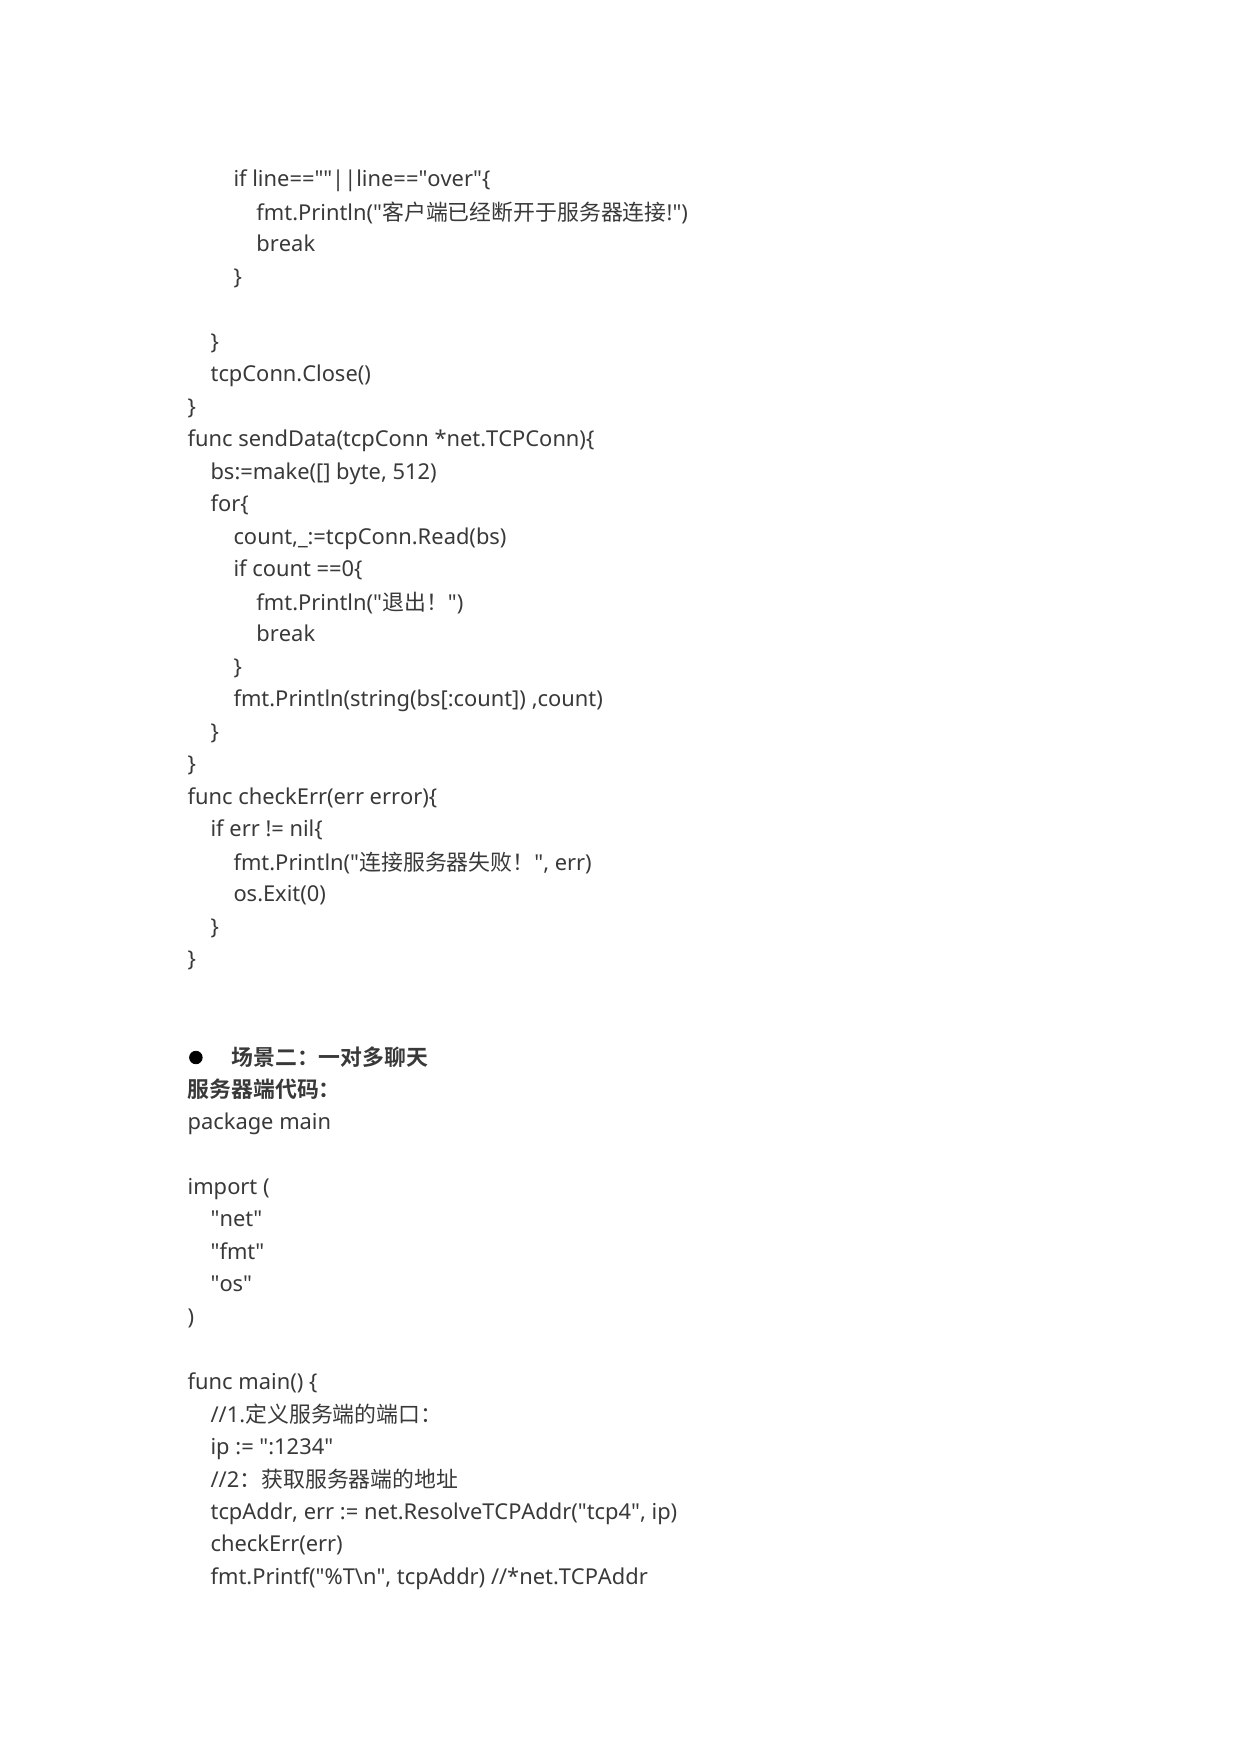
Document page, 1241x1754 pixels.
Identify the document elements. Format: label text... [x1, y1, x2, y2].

text package main [187, 1104, 1053, 1137]
text if err != nil{ [187, 812, 1053, 844]
text if line==""||line=="over"{ [187, 162, 1053, 194]
text //1.定义服务端的端口： [187, 1397, 1053, 1429]
text fmt.Println("客户端已经断开于服务器连接!") [187, 194, 1053, 227]
text fmt.Println("退出！") [187, 584, 1053, 617]
text bs:=make([] byte, 512) [187, 454, 1053, 487]
text for{ [187, 487, 1053, 519]
text break [187, 617, 1053, 649]
text } [187, 942, 1053, 974]
text fmt.Println("连接服务器失败！", err) [187, 844, 1053, 877]
text checkErr(err) [187, 1527, 1053, 1559]
text "os" [187, 1267, 1053, 1299]
text } [187, 259, 1053, 292]
text break [187, 227, 1053, 259]
text } [187, 714, 1053, 747]
text count,_:=tcpConn.Read(bs) [187, 519, 1053, 552]
text os.Exit(0) [187, 877, 1053, 909]
text tcpConn.Close() [187, 357, 1053, 389]
text } [187, 324, 1053, 357]
text 服务器端代码： [187, 1072, 1053, 1104]
text func checkErr(err error){ [187, 779, 1053, 812]
text ip := ":1234" [187, 1429, 1053, 1462]
text } [187, 649, 1053, 682]
text } [187, 747, 1053, 779]
list 场景二：一对多聊天 [187, 1039, 1053, 1072]
text func main() { [187, 1364, 1053, 1397]
text ) [187, 1299, 1053, 1332]
text func sendData(tcpConn *net.TCPConn){ [187, 422, 1053, 454]
text //2：获取服务器端的地址 [187, 1462, 1053, 1494]
text "fmt" [187, 1234, 1053, 1267]
text if count ==0{ [187, 552, 1053, 584]
text "net" [187, 1202, 1053, 1234]
text } [187, 909, 1053, 942]
text tcpAddr, err := net.ResolveTCPAddr("tcp4", ip) [187, 1494, 1053, 1527]
text } [187, 389, 1053, 422]
text fmt.Printf("%T\n", tcpAddr) //*net.TCPAddr [187, 1559, 1053, 1592]
text import ( [187, 1169, 1053, 1202]
text fmt.Println(string(bs[:count]) ,count) [187, 682, 1053, 714]
